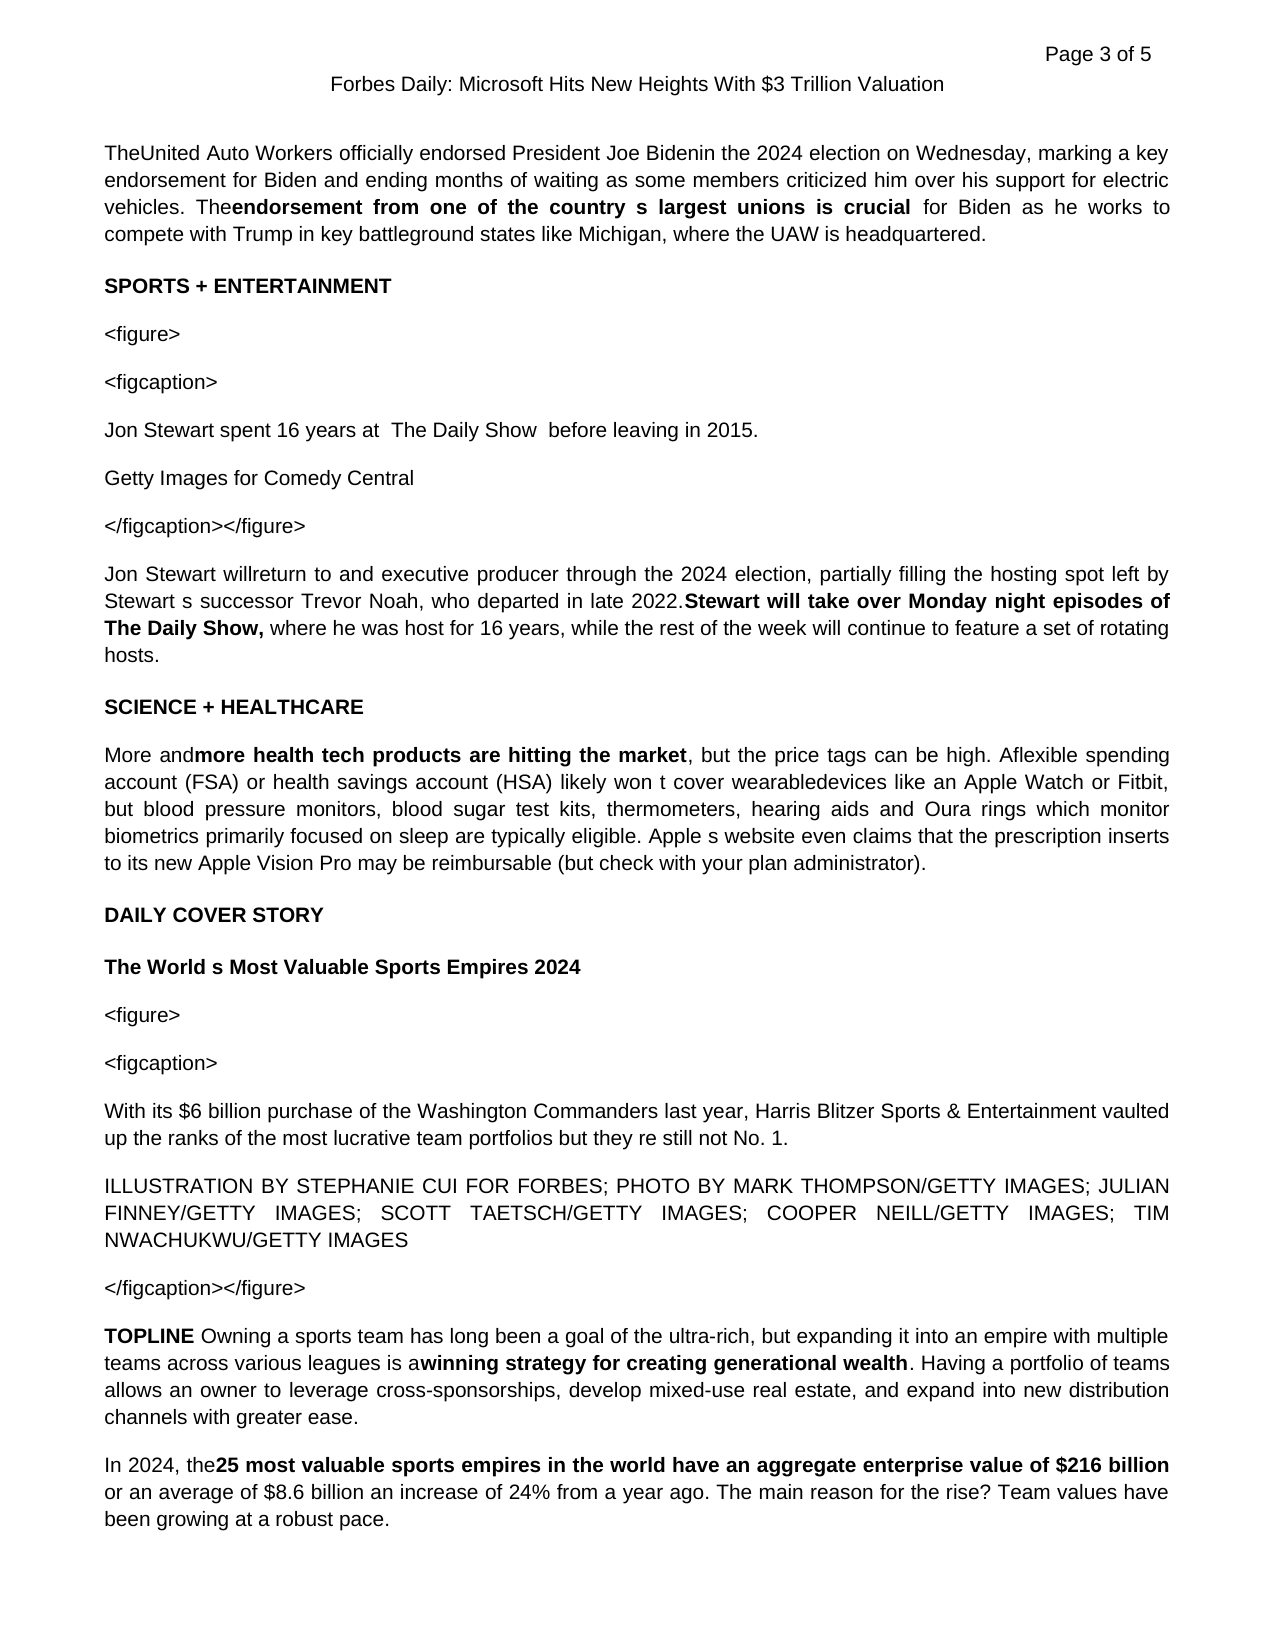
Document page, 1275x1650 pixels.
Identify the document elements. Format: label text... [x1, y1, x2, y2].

text SPORTS + ENTERTAINMENT [104, 271, 1171, 298]
text TOPLINE Owning a sports team has long been a goal of the ultra-rich, but expanding it into an empire with multiple teams across various leagues is awinning strategy for creating generational wealth. Having a portfolio of teams allows an owner to leverage cross-sponsorships, develop mixed-use real estate, and expand into new distribution channels with greater ease. [104, 1321, 1171, 1429]
text Getty Images for Comedy Central [104, 462, 1171, 489]
text More andmore health tech products are hitting the market, but the price tags can be high. Aflexible spending account (FSA) or health savings account (HSA) likely won t cover wearabledevices like an Apple Watch or Fitbit, but blood pressure monitors, blood sugar test kits, thermometers, hearing aids and Oura rings which monitor biometrics primarily focused on sleep are typically eligible. Apple s website even claims that the prescription inserts to its new Apple Vision Pro may be reimbursable (but check with your plan administrator). [104, 739, 1171, 875]
text DAILY COVER STORY [104, 900, 1171, 927]
text <figcaption> [104, 367, 1171, 394]
text </figcaption></figure> [104, 1273, 1171, 1300]
text With its $6 billion purchase of the Washington Commanders last year, Harris Blitzer Sports & Entertainment vaulted up the ranks of the most lucrative team portfolios but they re still not No. 1. [104, 1096, 1171, 1150]
text <figure> [104, 319, 1171, 346]
text The World s Most Valuable Sports Empires 2024 [104, 952, 1171, 979]
text Jon Stewart willreturn to and executive producer through the 2024 election, partially filling the hosting spot left by Stewart s successor Trevor Noah, who departed in late 2022.Stewart will take over Monday night episodes of The Daily Show, where he was host for 16 years, while the rest of the week will continue to feature a set of rotating hosts. [104, 558, 1171, 667]
text <figcaption> [104, 1048, 1171, 1075]
text TheUnited Auto Workers officially endorsed President Joe Bidenin the 2024 election on Wednesday, marking a key endorsement for Biden and ending months of waiting as some members criticized him over his support for electric vehicles. Theendorsement from one of the country s largest unions is crucial for Biden as he works to compete with Trump in key battleground states like Michigan, where the UAW is headquartered. [104, 137, 1171, 246]
text </figcaption></figure> [104, 510, 1171, 537]
text ILLUSTRATION BY STEPHANIE CUI FOR FORBES; PHOTO BY MARK THOMPSON/GETTY IMAGES; JULIAN FINNEY/GETTY IMAGES; SCOTT TAETSCH/GETTY IMAGES; COOPER NEILL/GETTY IMAGES; TIM NWACHUKWU/GETTY IMAGES [104, 1171, 1171, 1252]
text In 2024, the25 most valuable sports empires in the world have an aggregate enterprise value of $216 billion or an average of $8.6 billion an increase of 24% from a year ago. The main reason for the rise? Team values have been growing at a robust pace. [104, 1450, 1171, 1531]
text Jon Stewart spent 16 years at The Daily Show before leaving in 2015. [104, 414, 1171, 442]
text <figure> [104, 1000, 1171, 1027]
text SCIENCE + HEALTHCARE [104, 692, 1171, 719]
